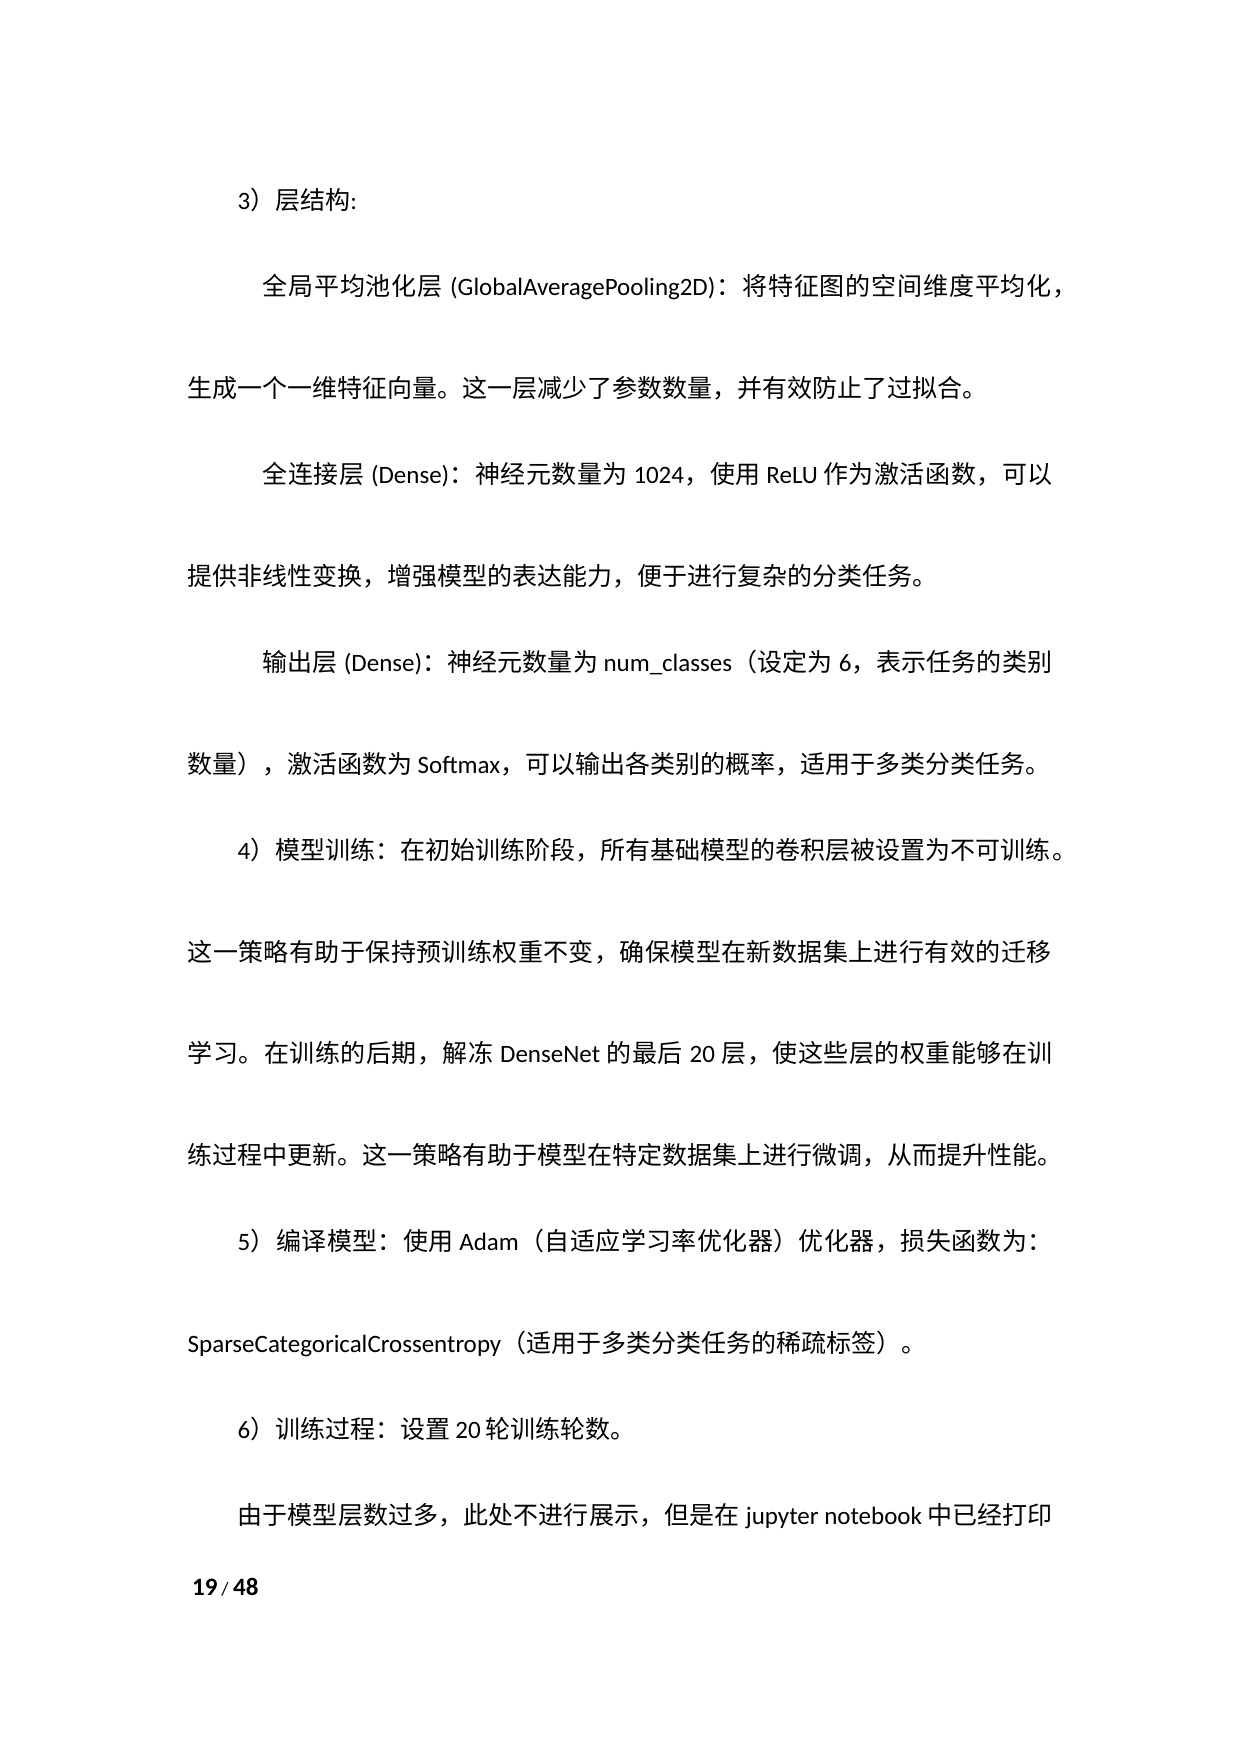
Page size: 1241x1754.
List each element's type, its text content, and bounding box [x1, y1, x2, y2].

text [187, 1480, 1053, 1548]
text 全局平均池化层 (GlobalAveragePooling2D)：将特征图的空间维度平均化，生成一个一维特征向量。这一层减少了参数数量，并有效防止了过拟合。 [187, 251, 1053, 420]
text 6）训练过程：设置20轮训练轮数。 [187, 1394, 1053, 1462]
text 3）层结构: [187, 164, 1053, 232]
text 输出层 (Dense)：神经元数量为num_classes（设定为 6，表示任务的类别数量），激活函数为Softmax，可以输出各类别的概率，适用于多类分类任务。 [187, 626, 1053, 796]
text 全连接层 (Dense)：神经元数量为1024，使用ReLU作为激活函数，可以提供非线性变换，增强模型的表达能力，便于进行复杂的分类任务。 [187, 438, 1053, 608]
text 4）模型训练：在初始训练阶段，所有基础模型的卷积层被设置为不可训练。这一策略有助于保持预训练权重不变，确保模型在新数据集上进行有效的迁移学习。在训练的后期，解冻 DenseNet 的最后 20 层，使这些层的权重能够在训练过程中更新。这一策略有助于模型在特定数据集上进行微调，从而提升性能。 [187, 814, 1053, 1188]
text 5）编译模型：使用Adam（自适应学习率优化器）优化器，损失函数为：SparseCategoricalCrossentropy（适用于多类分类任务的稀疏标签）。 [187, 1206, 1053, 1376]
